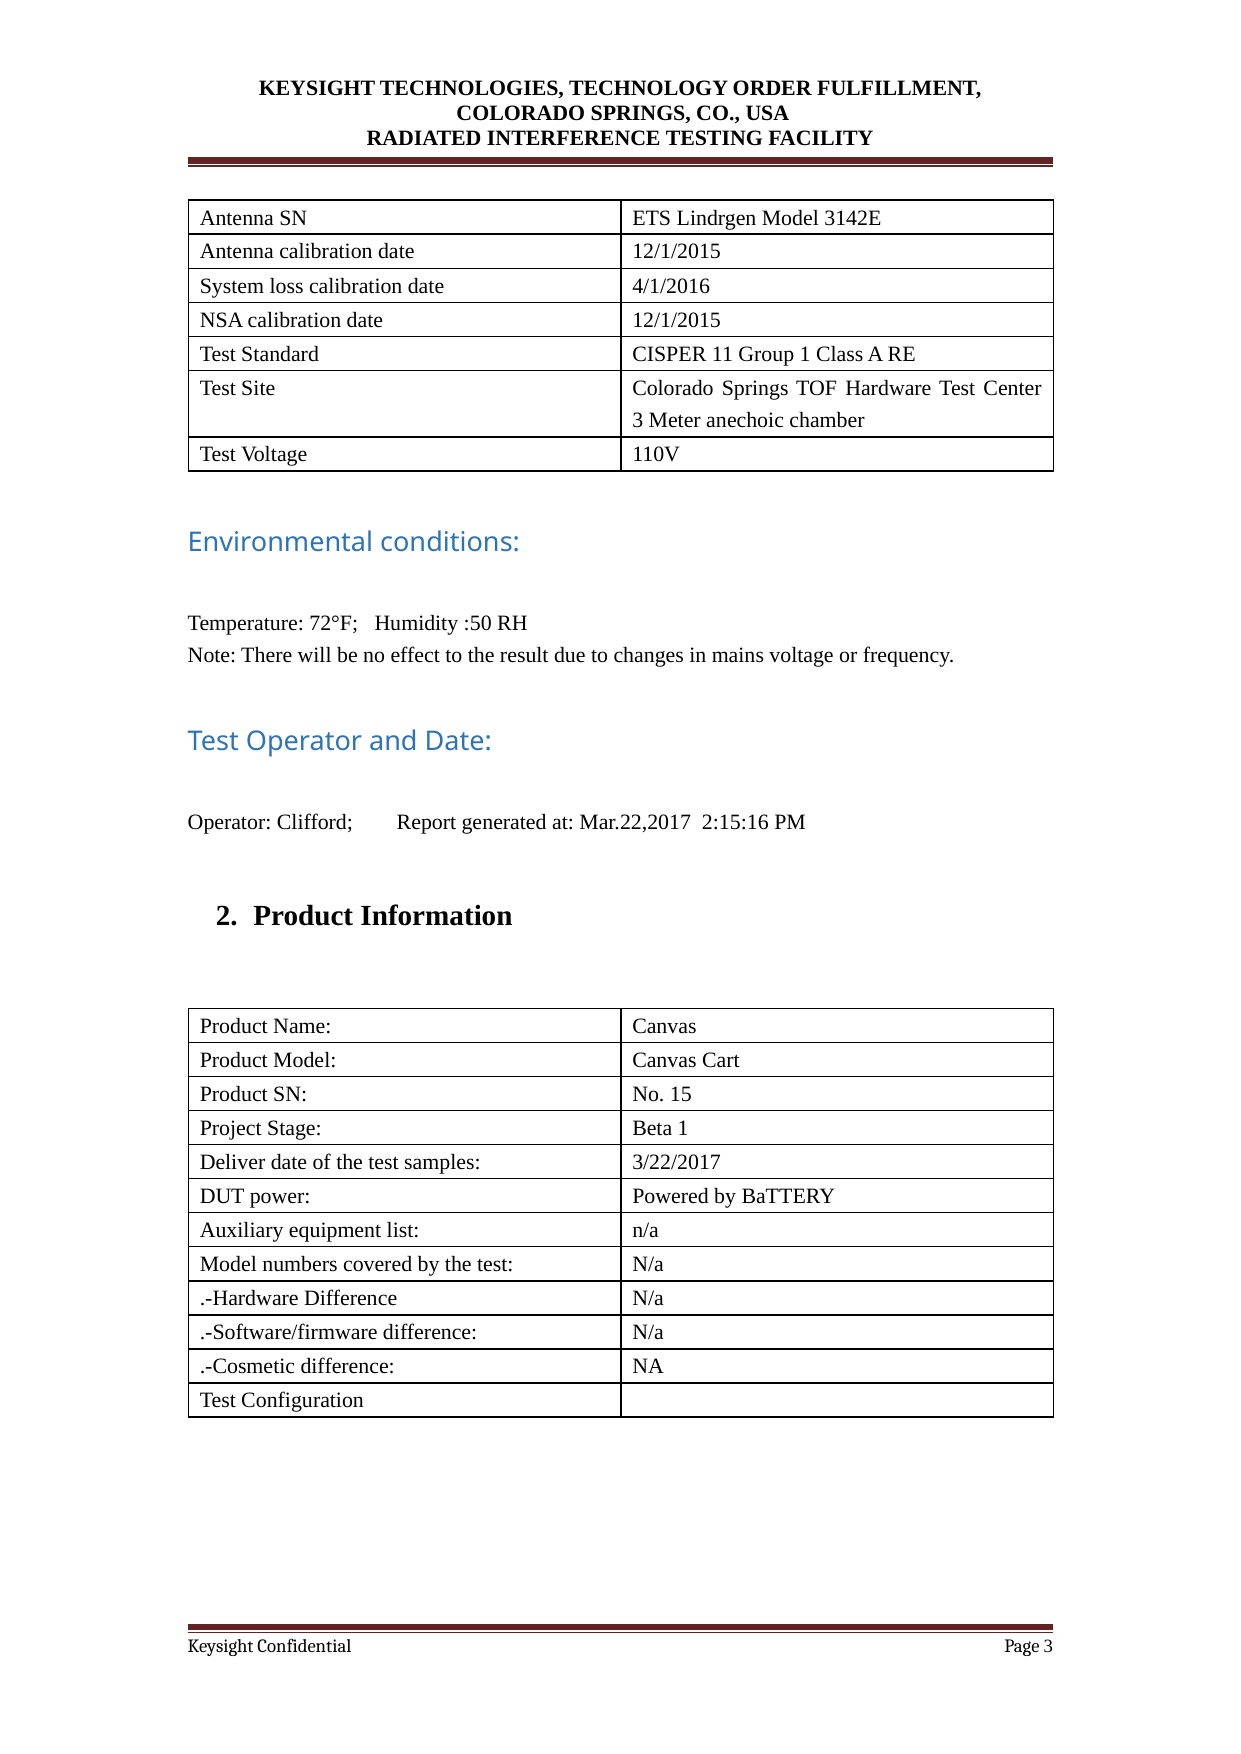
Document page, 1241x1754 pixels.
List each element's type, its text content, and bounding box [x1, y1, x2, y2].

text Note: There will be no effect to the result due to changes in mains voltage or frequency. [187, 638, 1053, 671]
table_cell Beta 1 [622, 1111, 1053, 1144]
table_cell DUT power: [189, 1179, 620, 1212]
table_cell Powered by BaTTERY [622, 1179, 1053, 1212]
subtitle Product Information [216, 883, 1053, 948]
table_cell Model numbers covered by the test: [189, 1247, 620, 1280]
table_cell 4/1/2016 [622, 269, 1053, 301]
table_cell NA [622, 1350, 1053, 1382]
table_cell N/a [622, 1247, 1053, 1280]
table_cell Test Voltage [189, 438, 620, 470]
subtitle Environmental conditions: [187, 508, 1053, 573]
table_cell ETS Lindrgen Model 3142E [622, 201, 1053, 233]
table_cell Antenna SN [189, 201, 620, 233]
table_cell Product SN: [189, 1077, 620, 1109]
table_cell NSA calibration date [189, 303, 620, 336]
table_cell No. 15 [622, 1077, 1053, 1109]
table_cell Colorado Springs TOF Hardware Test Center 3 Meter anechoic chamber [622, 371, 1053, 436]
table_cell System loss calibration date [189, 269, 620, 301]
table_cell Test Configuration [189, 1384, 620, 1416]
table_cell Antenna calibration date [189, 235, 620, 267]
table_cell 110V [622, 438, 1053, 470]
table_cell Test Standard [189, 337, 620, 369]
text Operator: Clifford; Report generated at: Mar.22,2017 2:15:16 PM [187, 805, 1053, 838]
table_cell .-Software/firmware difference: [189, 1316, 620, 1348]
table_cell 3/22/2017 [622, 1145, 1053, 1178]
table_cell 12/1/2015 [622, 235, 1053, 267]
table_cell Canvas Cart [622, 1043, 1053, 1076]
table_cell Auxiliary equipment list: [189, 1213, 620, 1246]
table_cell .-Cosmetic difference: [189, 1350, 620, 1382]
table_cell Project Stage: [189, 1111, 620, 1144]
table_cell N/a [622, 1282, 1053, 1314]
subtitle Test Operator and Date: [187, 708, 1053, 773]
table_cell .-Hardware Difference [189, 1282, 620, 1314]
table_cell [622, 1384, 1053, 1416]
table_cell Deliver date of the test samples: [189, 1145, 620, 1178]
table_header Product Name: [189, 1009, 620, 1041]
table_cell N/a [622, 1316, 1053, 1348]
table_cell 12/1/2015 [622, 303, 1053, 336]
table_cell Test Site [189, 371, 620, 436]
table_cell n/a [622, 1213, 1053, 1246]
table_header Canvas [622, 1009, 1053, 1041]
text Temperature: 72°F; Humidity :50 RH [187, 606, 1053, 638]
table_cell CISPER 11 Group 1 Class A RE [622, 337, 1053, 369]
table_cell Product Model: [189, 1043, 620, 1076]
